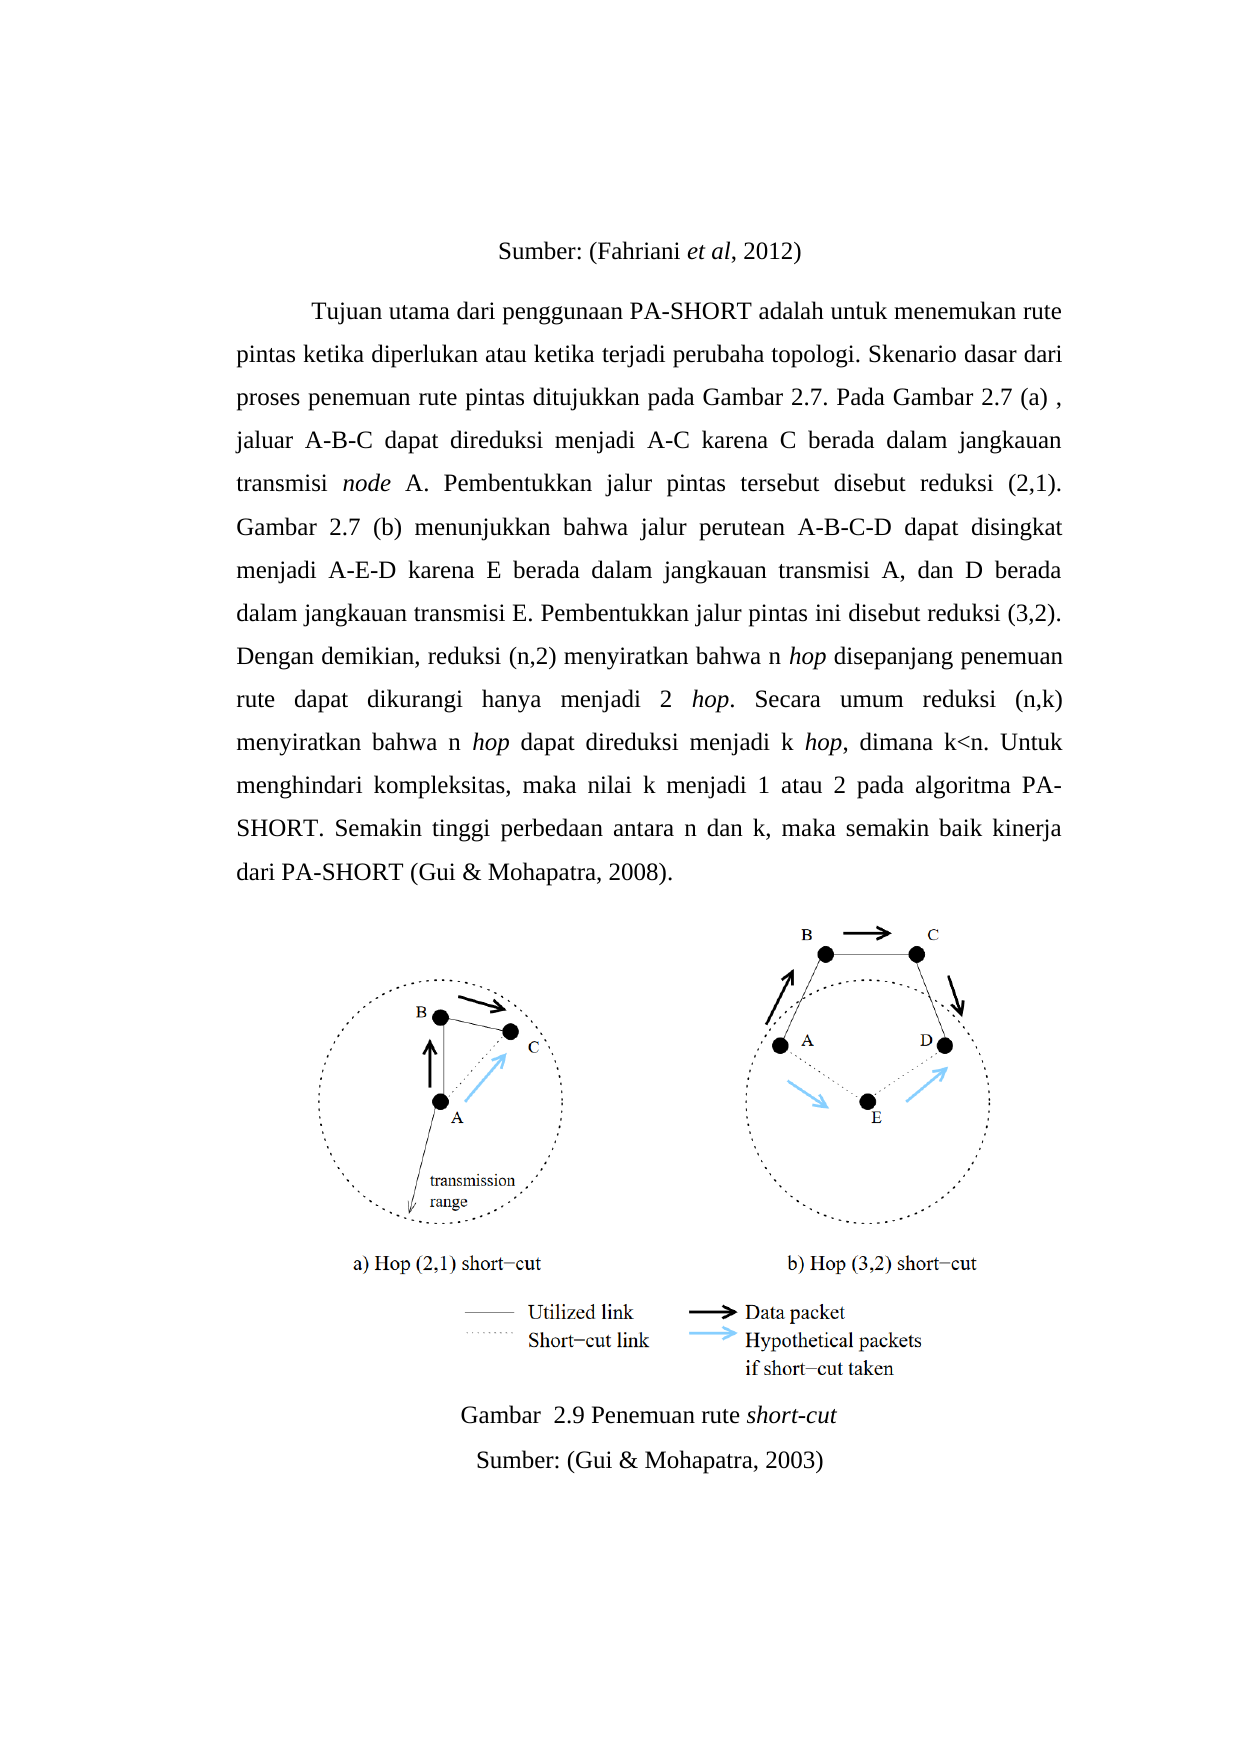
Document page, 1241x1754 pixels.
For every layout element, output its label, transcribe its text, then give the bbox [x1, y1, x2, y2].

picture [308, 916, 1003, 1399]
list Tujuan utama dari penggunaan PA-SHORT adalah untuk menemukan rute pintas ketika diperlukan atau ketika terjadi perubaha topologi. Skenario dasar dari proses penemuan rute pintas ditujukkan pada Gambar 2.7. Pada Gambar 2.7 (a) , jaluar A-B-C dapat direduksi menjadi A-C karena C berada dalam jangkauan transmisi node A. Pembentukkan jalur pintas tersebut disebut reduksi (2,1). Gambar 2.7 (b) menunjukkan bahwa jalur perutean A-B-C-D dapat disingkat menjadi A-E-D karena E berada dalam jangkauan transmisi A, dan D berada dalam jangkauan transmisi E. Pembentukkan jalur pintas ini disebut reduksi (3,2). Dengan demikian, reduksi (n,2) menyiratkan bahwa n hop disepanjang penemuan rute dapat dikurangi hanya menjadi 2 hop. Secara umum reduksi (n,k) menyiratkan bahwa n hop dapat direduksi menjadi k hop, dimana k<n. Untuk menghindari kompleksitas, maka nilai k menjadi 1 atau 2 pada algoritma PA-SHORT. Semakin tinggi perbedaan antara n dan k, maka semakin baik kinerja dari PA-SHORT (Gui & Mohapatra, 2008). [236, 296, 1063, 885]
text Sumber: (Fahriani et al, 2012) [236, 236, 1063, 265]
